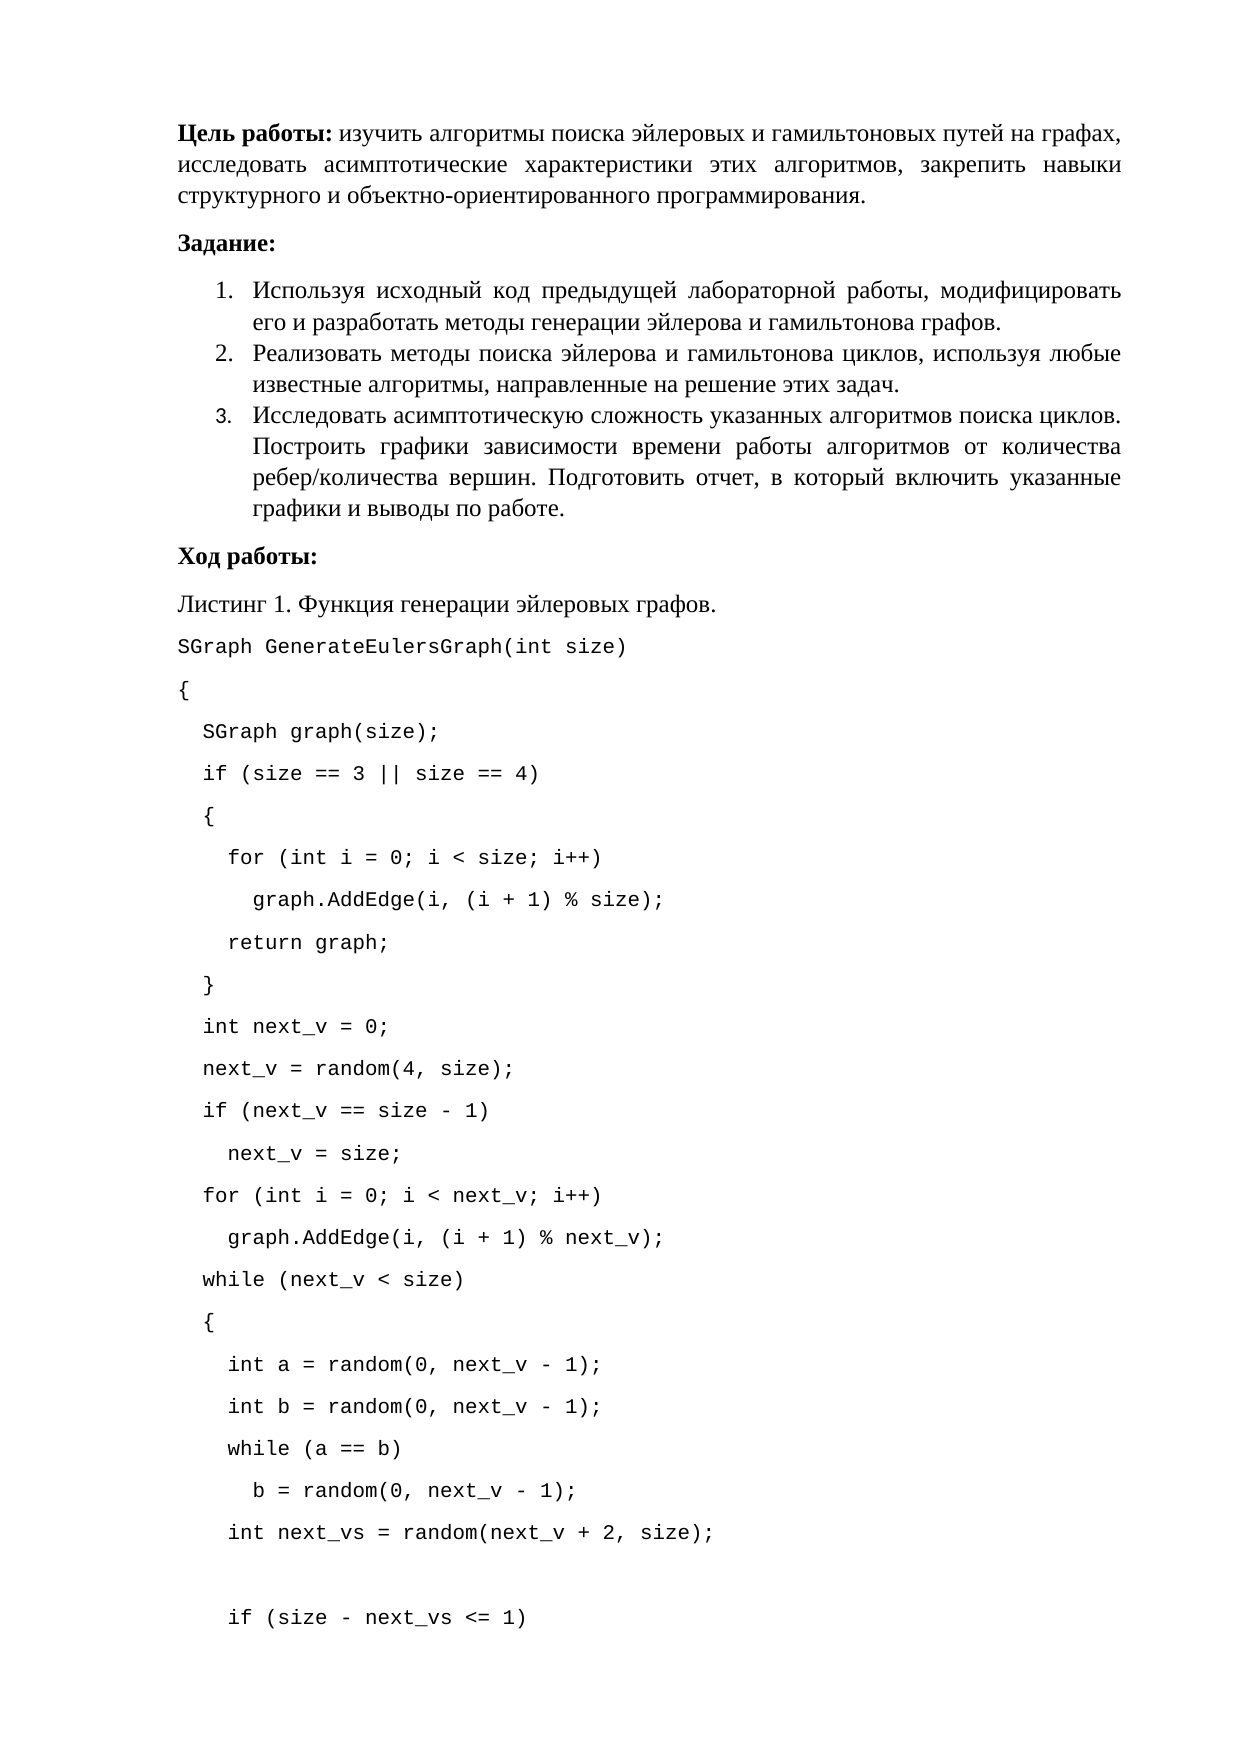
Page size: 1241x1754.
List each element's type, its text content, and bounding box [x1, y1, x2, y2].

text graph.AddEdge(i, (i + 1) % next_v); [177, 1227, 1122, 1251]
text { [177, 678, 1122, 702]
text } [177, 974, 1122, 997]
list Исследовать асимптотическую сложность указанных алгоритмов поиска циклов. Построить графики зависимости времени работы алгоритмов от количества ребер/количества вершин. Подготовить отчет, в который включить указанные графики и выводы по работе. [215, 400, 1122, 522]
text SGraph GenerateEulersGraph(int size) [177, 636, 1122, 660]
text { [177, 805, 1122, 829]
text return graph; [177, 932, 1122, 955]
text for (int i = 0; i < next_v; i++) [177, 1185, 1122, 1208]
text { [177, 1311, 1122, 1335]
text int a = random(0, next_v - 1); [177, 1353, 1122, 1377]
text next_v = random(4, size); [177, 1058, 1122, 1082]
text int b = random(0, next_v - 1); [177, 1396, 1122, 1419]
text b = random(0, next_v - 1); [177, 1480, 1122, 1504]
text Листинг 1. Функция генерации эйлеровых графов. [177, 589, 1122, 617]
text for (int i = 0; i < size; i++) [177, 847, 1122, 871]
list Используя исходный код предыдущей лабораторной работы, модифицировать его и разработать методы генерации эйлерова и гамильтонова графов. [215, 276, 1122, 335]
text while (next_v < size) [177, 1269, 1122, 1293]
text Ход работы: [177, 541, 1122, 570]
text if (size - next_vs <= 1) [177, 1607, 1122, 1630]
text graph.AddEdge(i, (i + 1) % size); [177, 889, 1122, 913]
text int next_vs = random(next_v + 2, size); [177, 1522, 1122, 1546]
text next_v = size; [177, 1143, 1122, 1166]
text if (next_v == size - 1) [177, 1100, 1122, 1124]
text int next_v = 0; [177, 1016, 1122, 1040]
text Задание: [177, 228, 1122, 257]
text while (a == b) [177, 1438, 1122, 1462]
text SGraph graph(size); [177, 721, 1122, 744]
list Реализовать методы поиска эйлерова и гамильтонова циклов, используя любые известные алгоритмы, направленные на решение этих задач. [215, 338, 1122, 397]
text Цель работы: изучить алгоритмы поиска эйлеровых и гамильтоновых путей на графах, исследовать асимптотические характеристики этих алгоритмов, закрепить навыки структурного и объектно-ориентированного программирования. [177, 118, 1122, 209]
text if (size == 3 || size == 4) [177, 763, 1122, 787]
